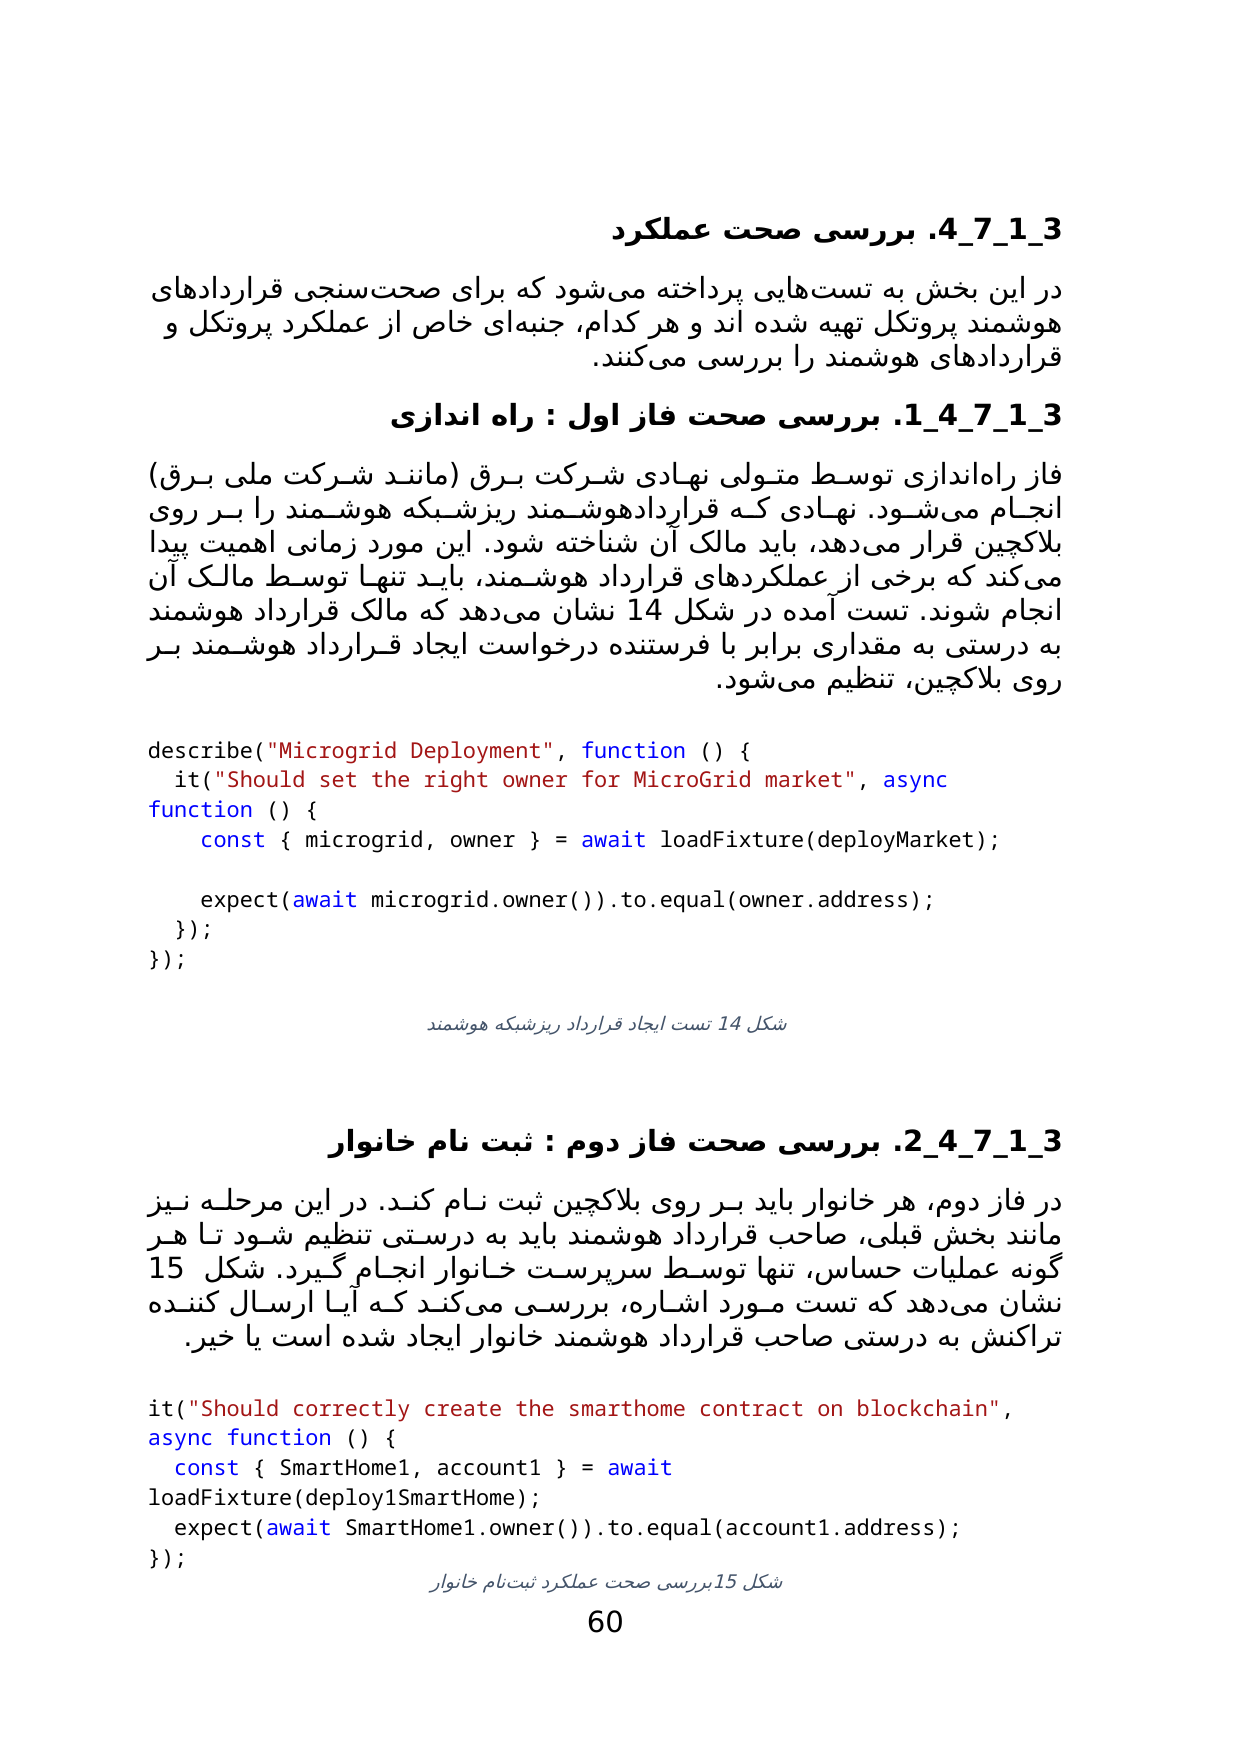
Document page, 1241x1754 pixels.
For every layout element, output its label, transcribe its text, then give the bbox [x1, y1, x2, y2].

title 3_1_7_4_1. بررسی صحت فاز اول : راه اندازی [148, 398, 1063, 432]
text expect(await SmartHome1.owner()).to.equal(account1.address); [148, 1512, 1063, 1542]
text }); [148, 913, 1063, 943]
text describe("Microgrid Deployment", function () { [148, 734, 1063, 764]
text }); [148, 943, 1063, 973]
text const { microgrid, owner } = await loadFixture(deployMarket); [148, 824, 1063, 854]
text در این بخش به تست‌هایی پرداخته می‌شود که برای صحت‌سنجی قراردادهای هوشمند پروتکل تهیه شده اند و هر کدام، جنبه‌ای خاص از عملکرد پروتکل و قراردادهای هوشمند را بررسی می‌کنند. [148, 271, 1063, 373]
title 3_1_7_4_2. بررسی صحت فاز دوم : ثبت نام خانوار [148, 1124, 1063, 1158]
text }); [148, 1542, 1063, 1571]
text it("Should set the right owner for MicroGrid market", async function () { [148, 764, 1063, 824]
text it("Should correctly create the smarthome contract on blockchain", async function () { [148, 1393, 1063, 1452]
text expect(await microgrid.owner()).to.equal(owner.address); [148, 883, 1063, 913]
title 3_1_7_4. بررسی صحت عملکرد [148, 212, 1063, 246]
text const { SmartHome1, account1 } = await loadFixture(deploy1SmartHome); [148, 1452, 1063, 1512]
